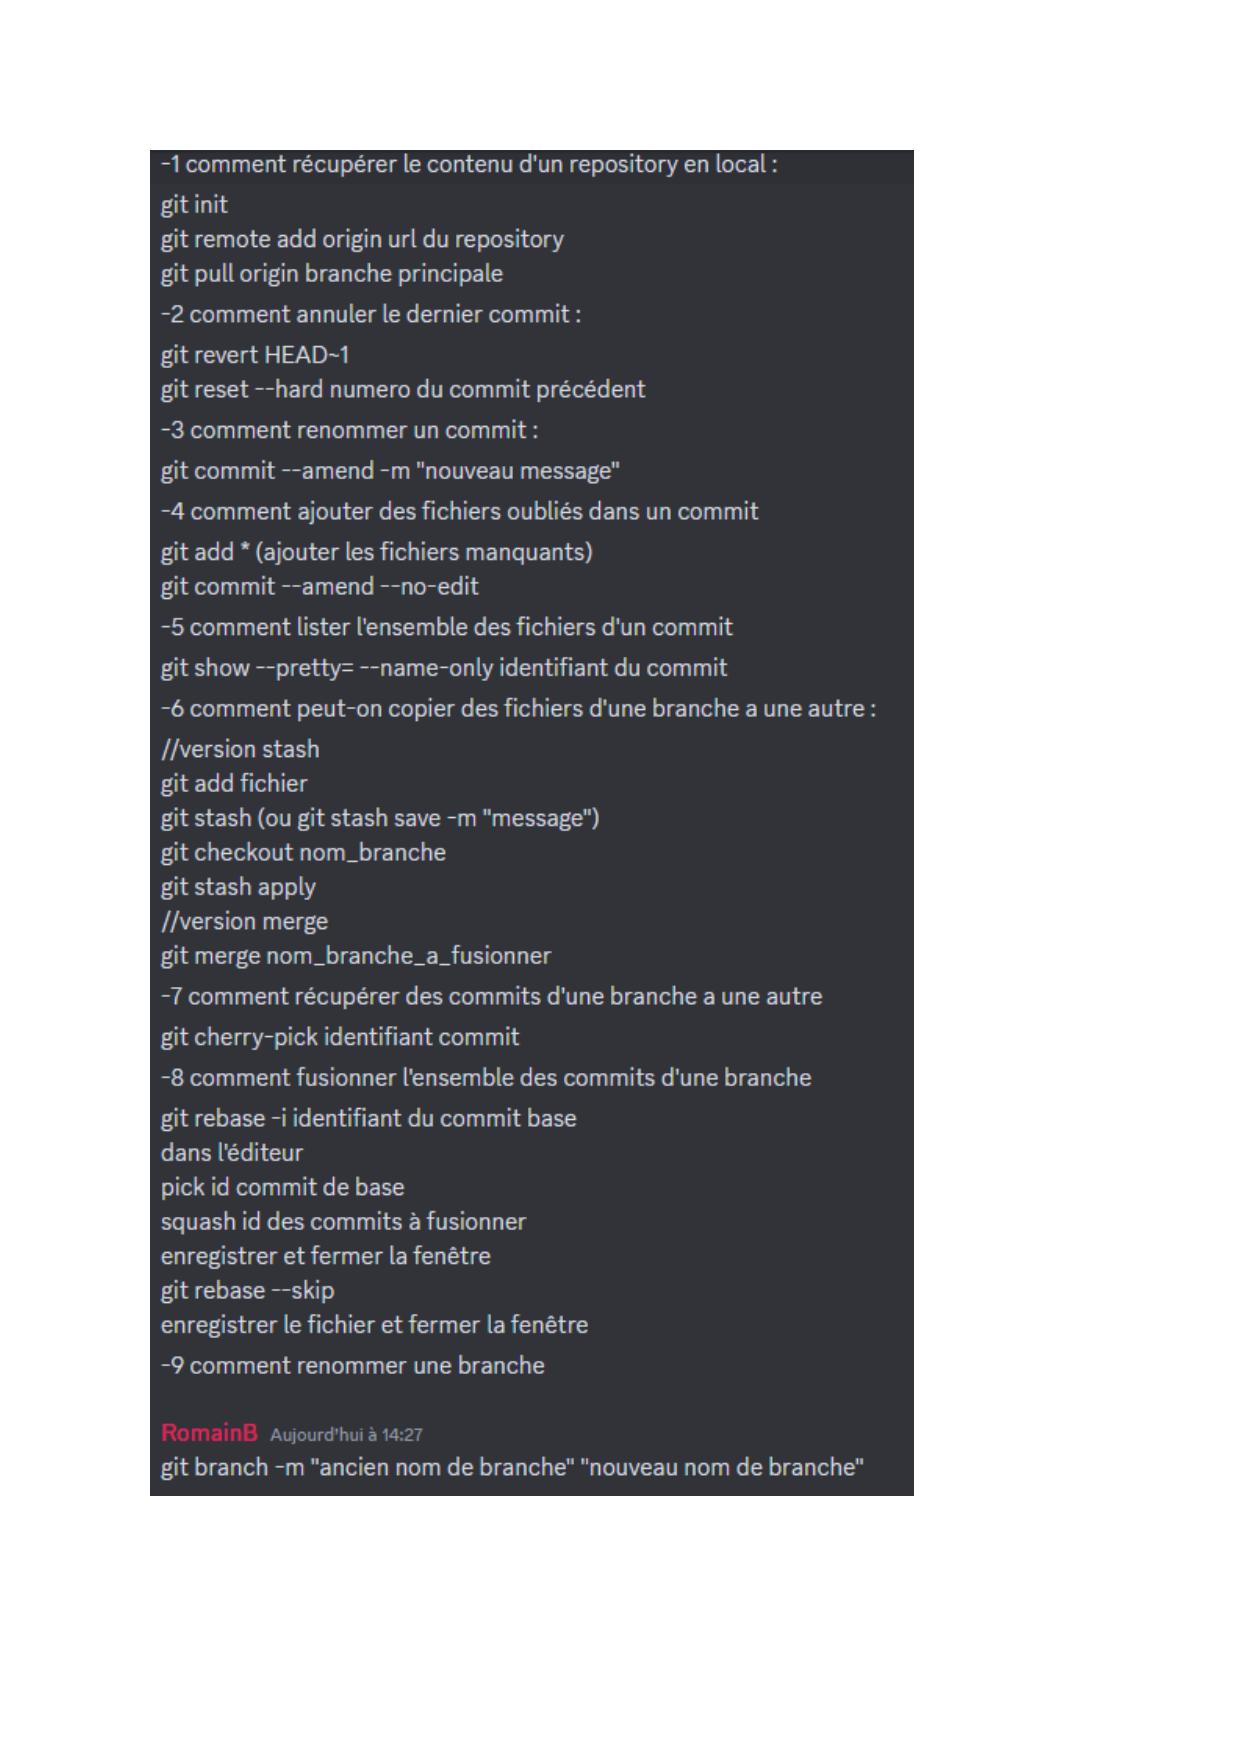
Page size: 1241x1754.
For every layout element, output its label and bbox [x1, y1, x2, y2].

picture [150, 150, 914, 1496]
